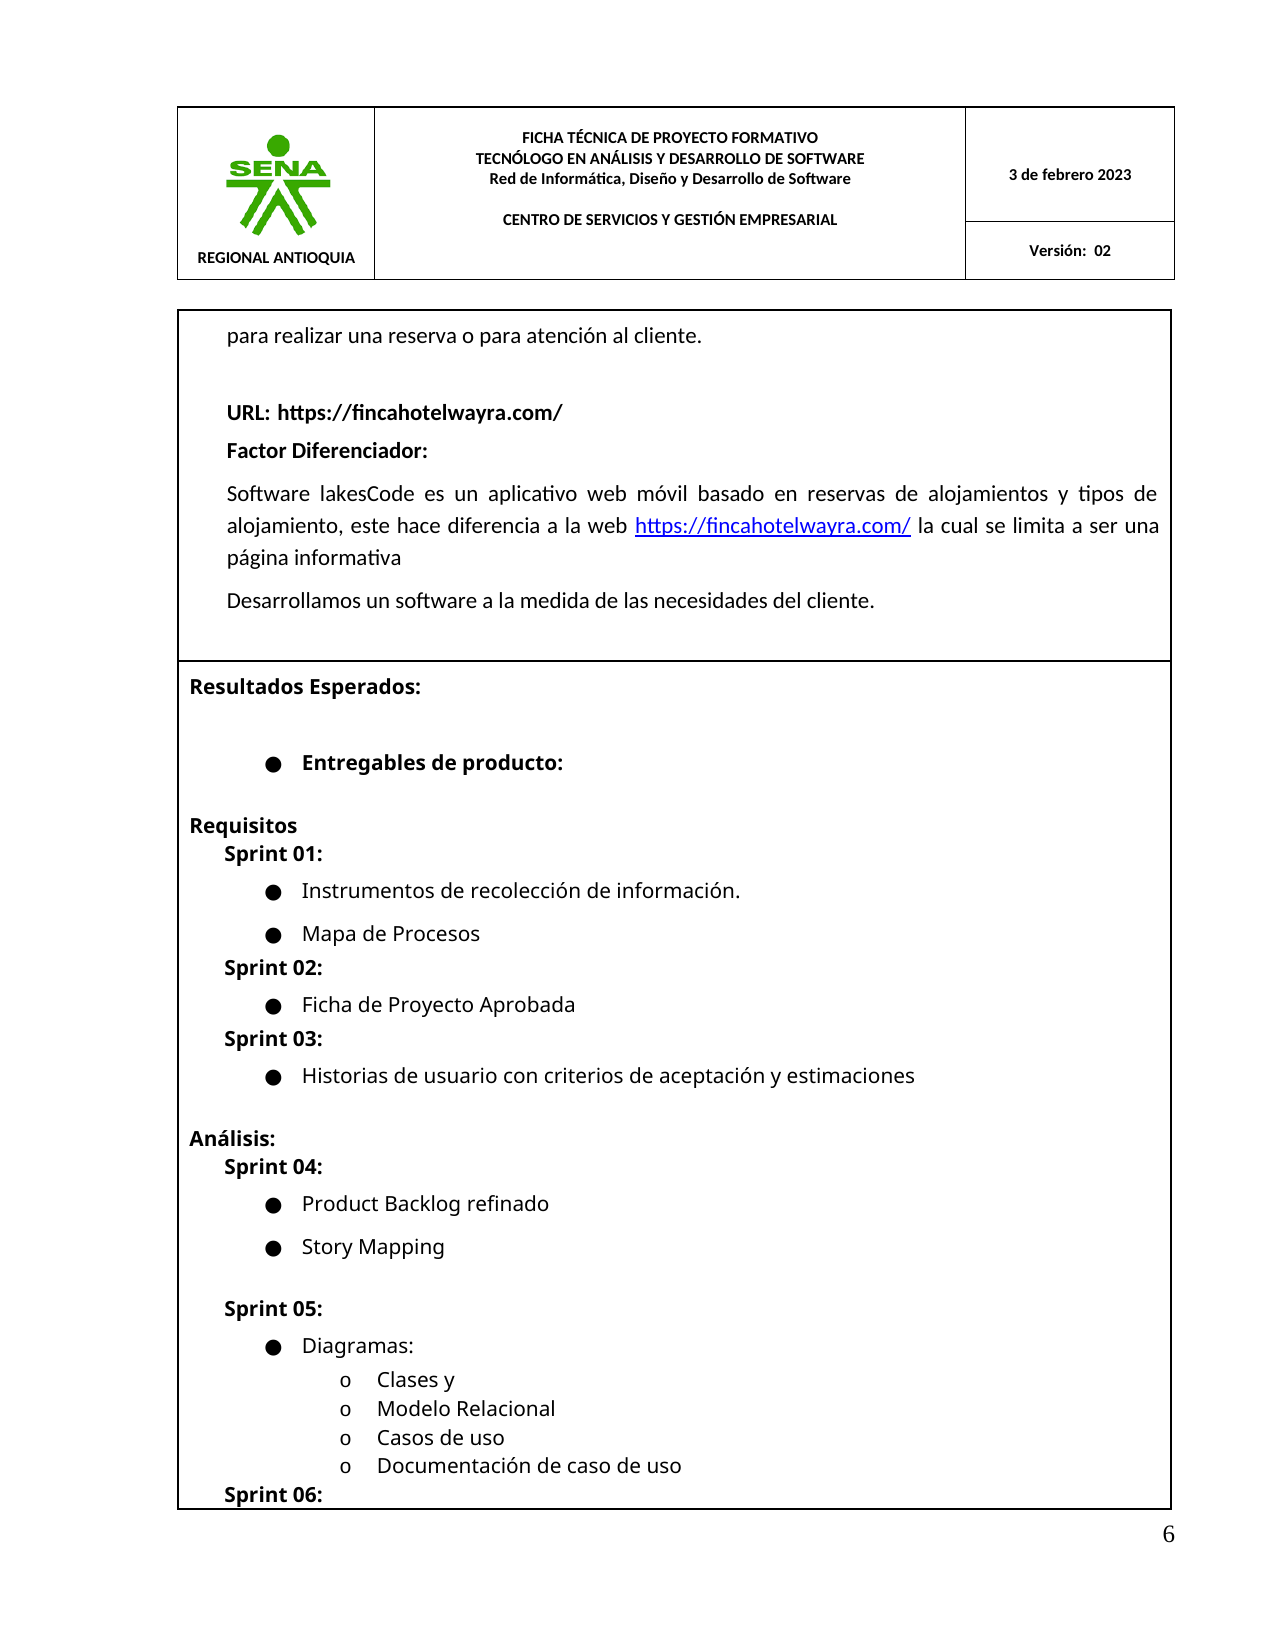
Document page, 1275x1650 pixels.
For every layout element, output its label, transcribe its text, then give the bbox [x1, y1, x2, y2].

picture [215, 118, 338, 248]
